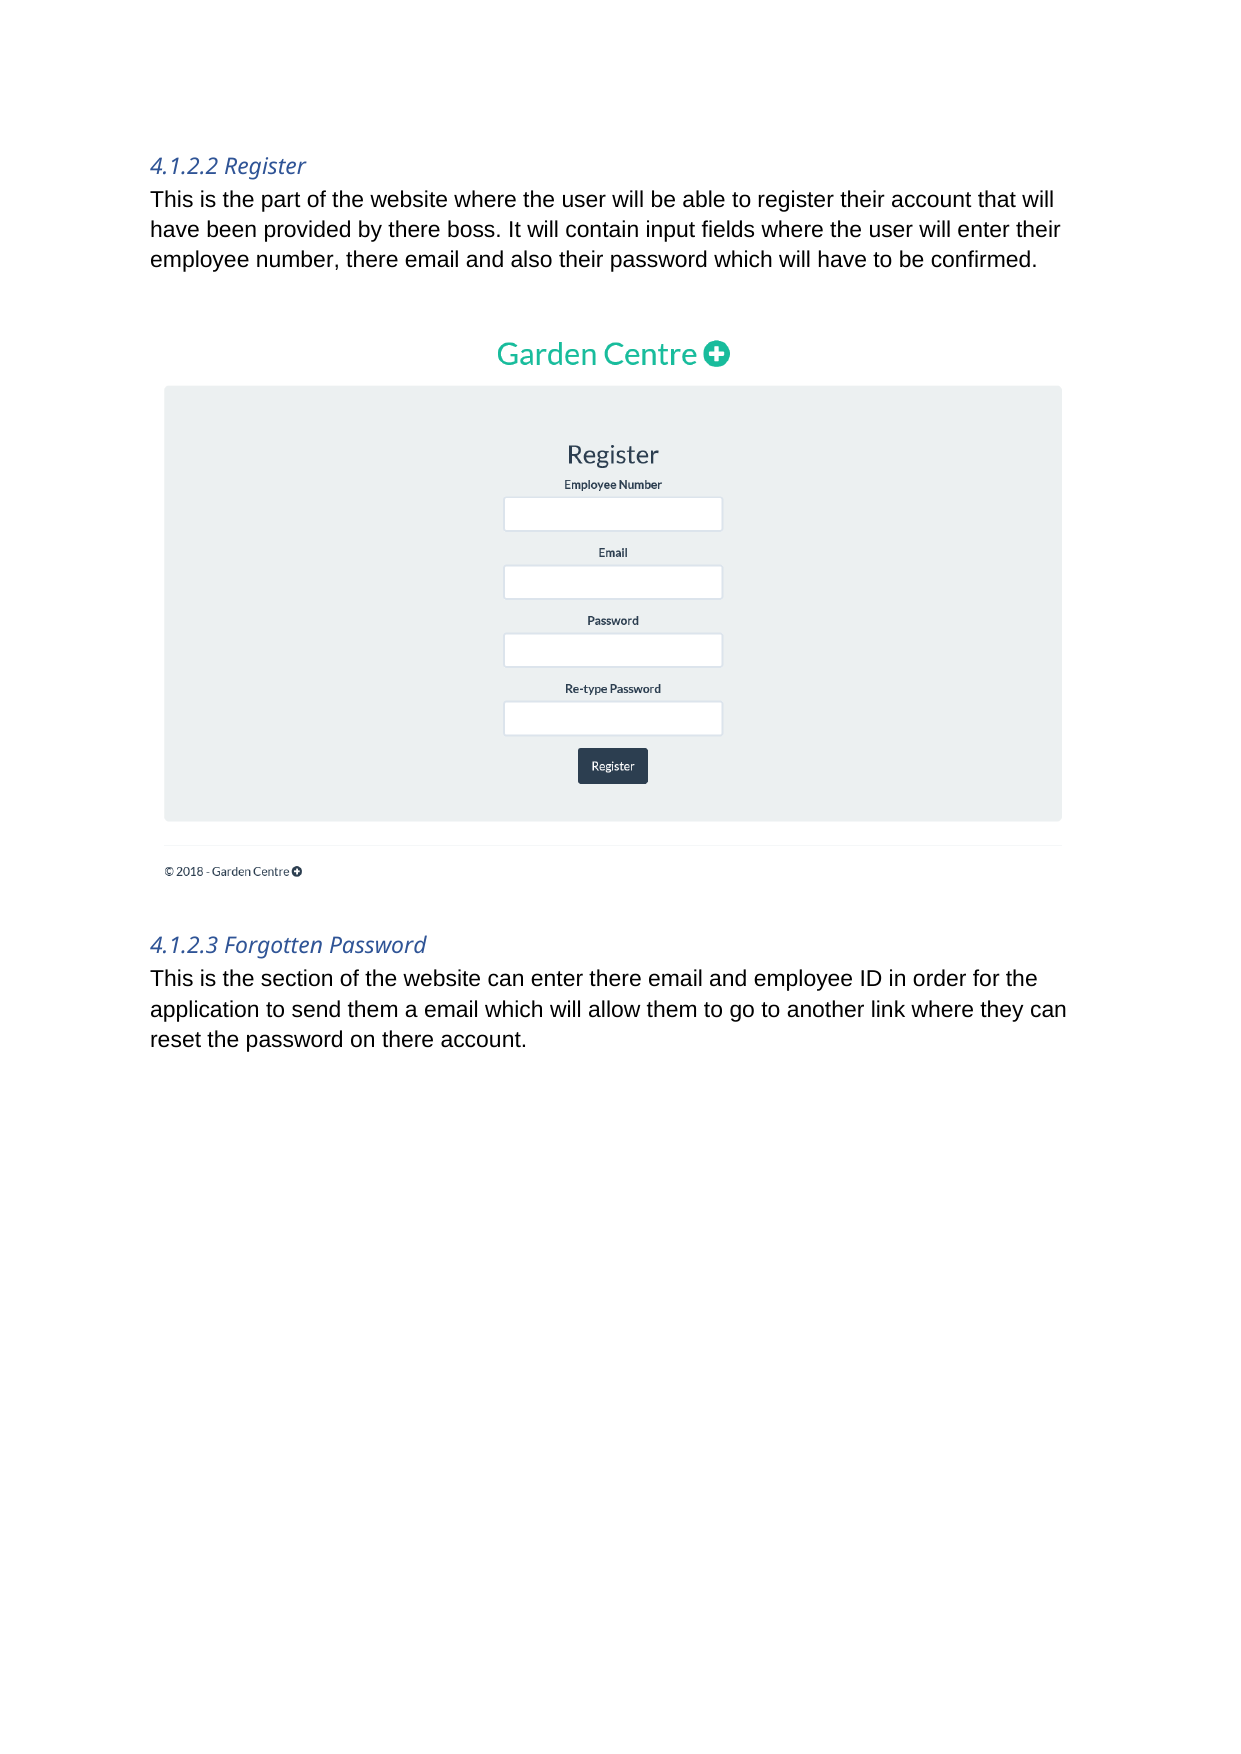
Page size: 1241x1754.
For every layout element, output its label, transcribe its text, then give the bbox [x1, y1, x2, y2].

subtitle 4.1.2.2 Register [150, 150, 1090, 181]
picture [150, 297, 1091, 905]
text This is the section of the website can enter there email and employee ID in order for the application to send them a email which will allow them to go to another link where they can reset the password on there account. [150, 965, 1090, 1052]
text This is the part of the website where the user will be able to register their account that will have been provided by there boss. It will contain input fields where the user will enter their employee number, there email and also their password which will have to be confirmed. [150, 186, 1090, 273]
subtitle 4.1.2.3 Forgotten Password [150, 929, 1090, 961]
